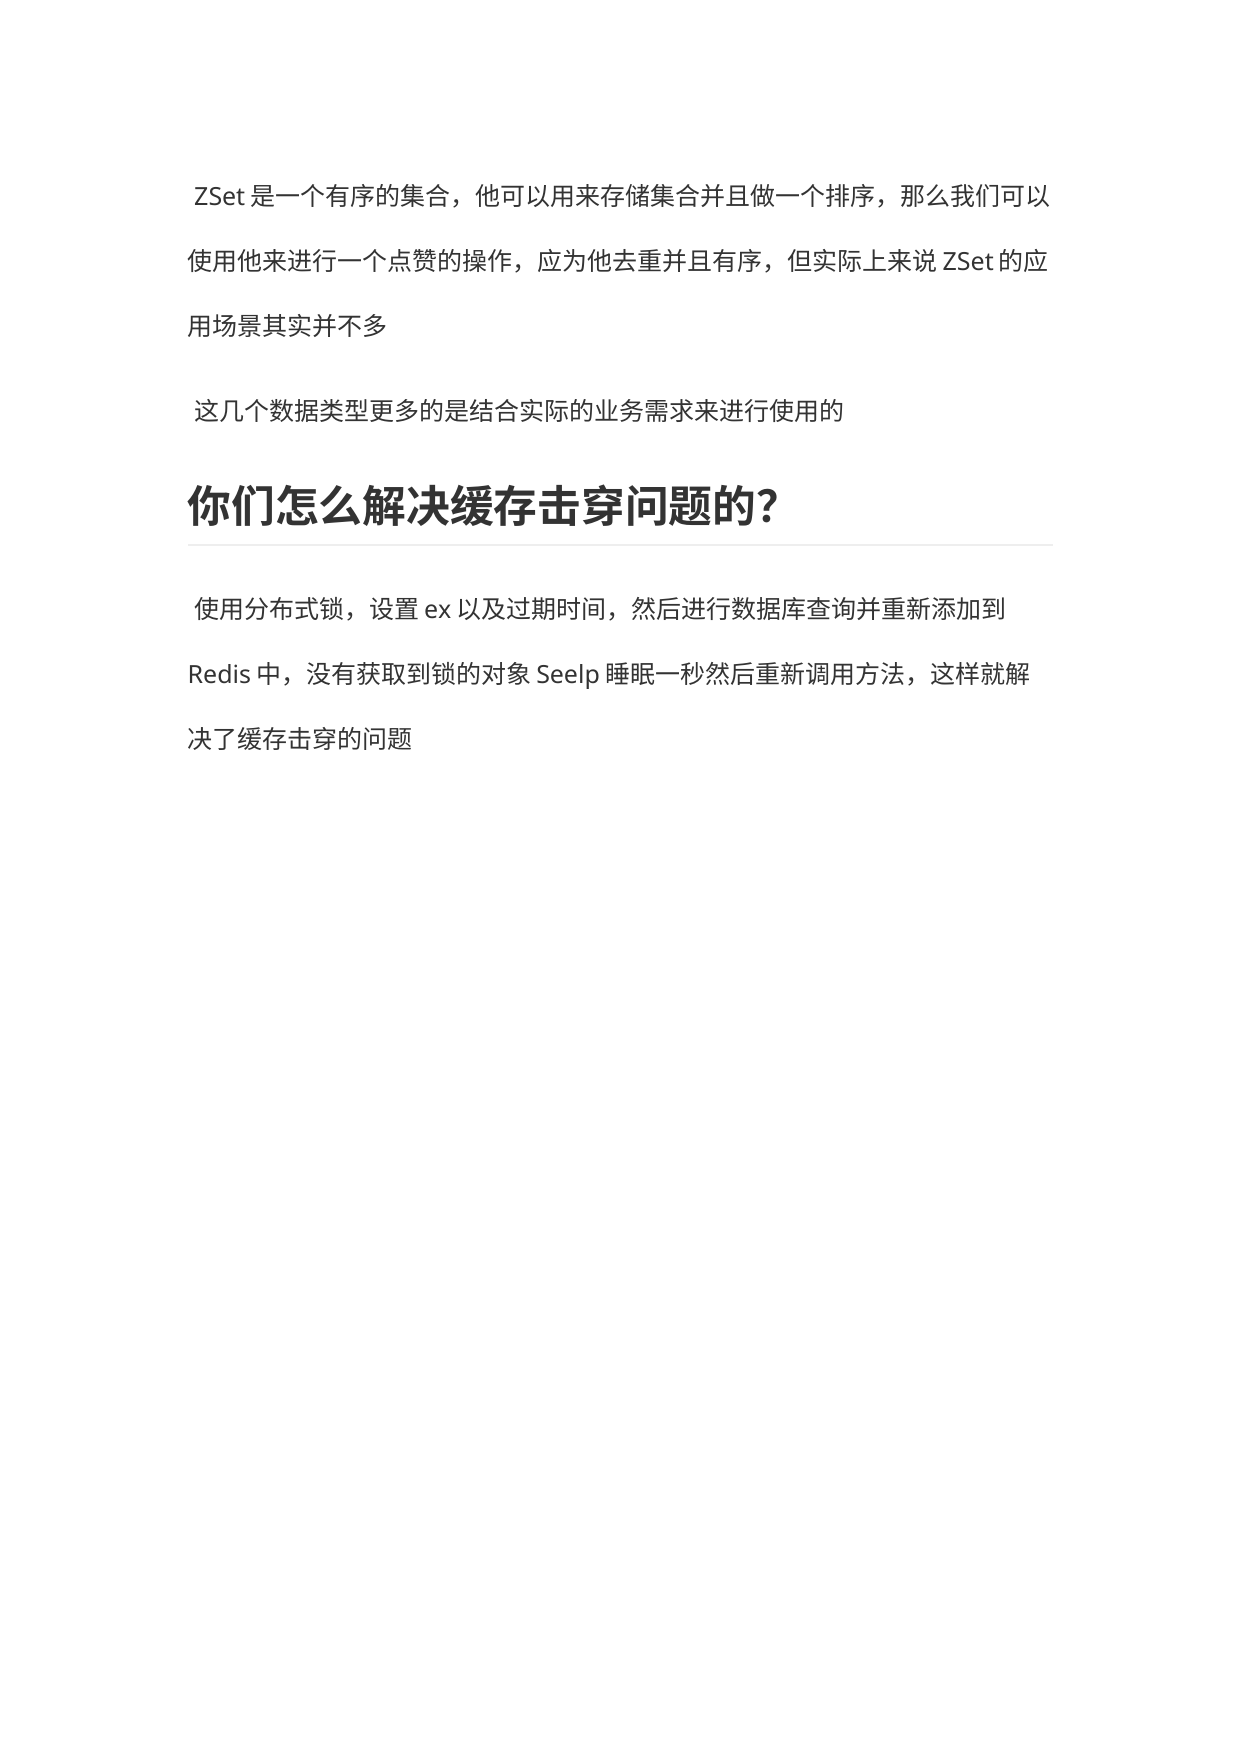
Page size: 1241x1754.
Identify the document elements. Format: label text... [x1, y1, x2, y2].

text ​ 这几个数据类型更多的是结合实际的业务需求来进行使用的 [187, 377, 1053, 442]
text ​ ZSet是一个有序的集合，他可以用来存储集合并且做一个排序，那么我们可以使用他来进行一个点赞的操作，应为他去重并且有序，但实际上来说ZSet的应用场景其实并不多 [187, 162, 1053, 357]
text ​ 使用分布式锁，设置ex以及过期时间，然后进行数据库查询并重新添加到Redis中，没有获取到锁的对象Seelp睡眠一秒然后重新调用方法，这样就解决了缓存击穿的问题 [187, 575, 1053, 770]
text 你们怎么解决缓存击穿问题的？ [187, 471, 1053, 546]
